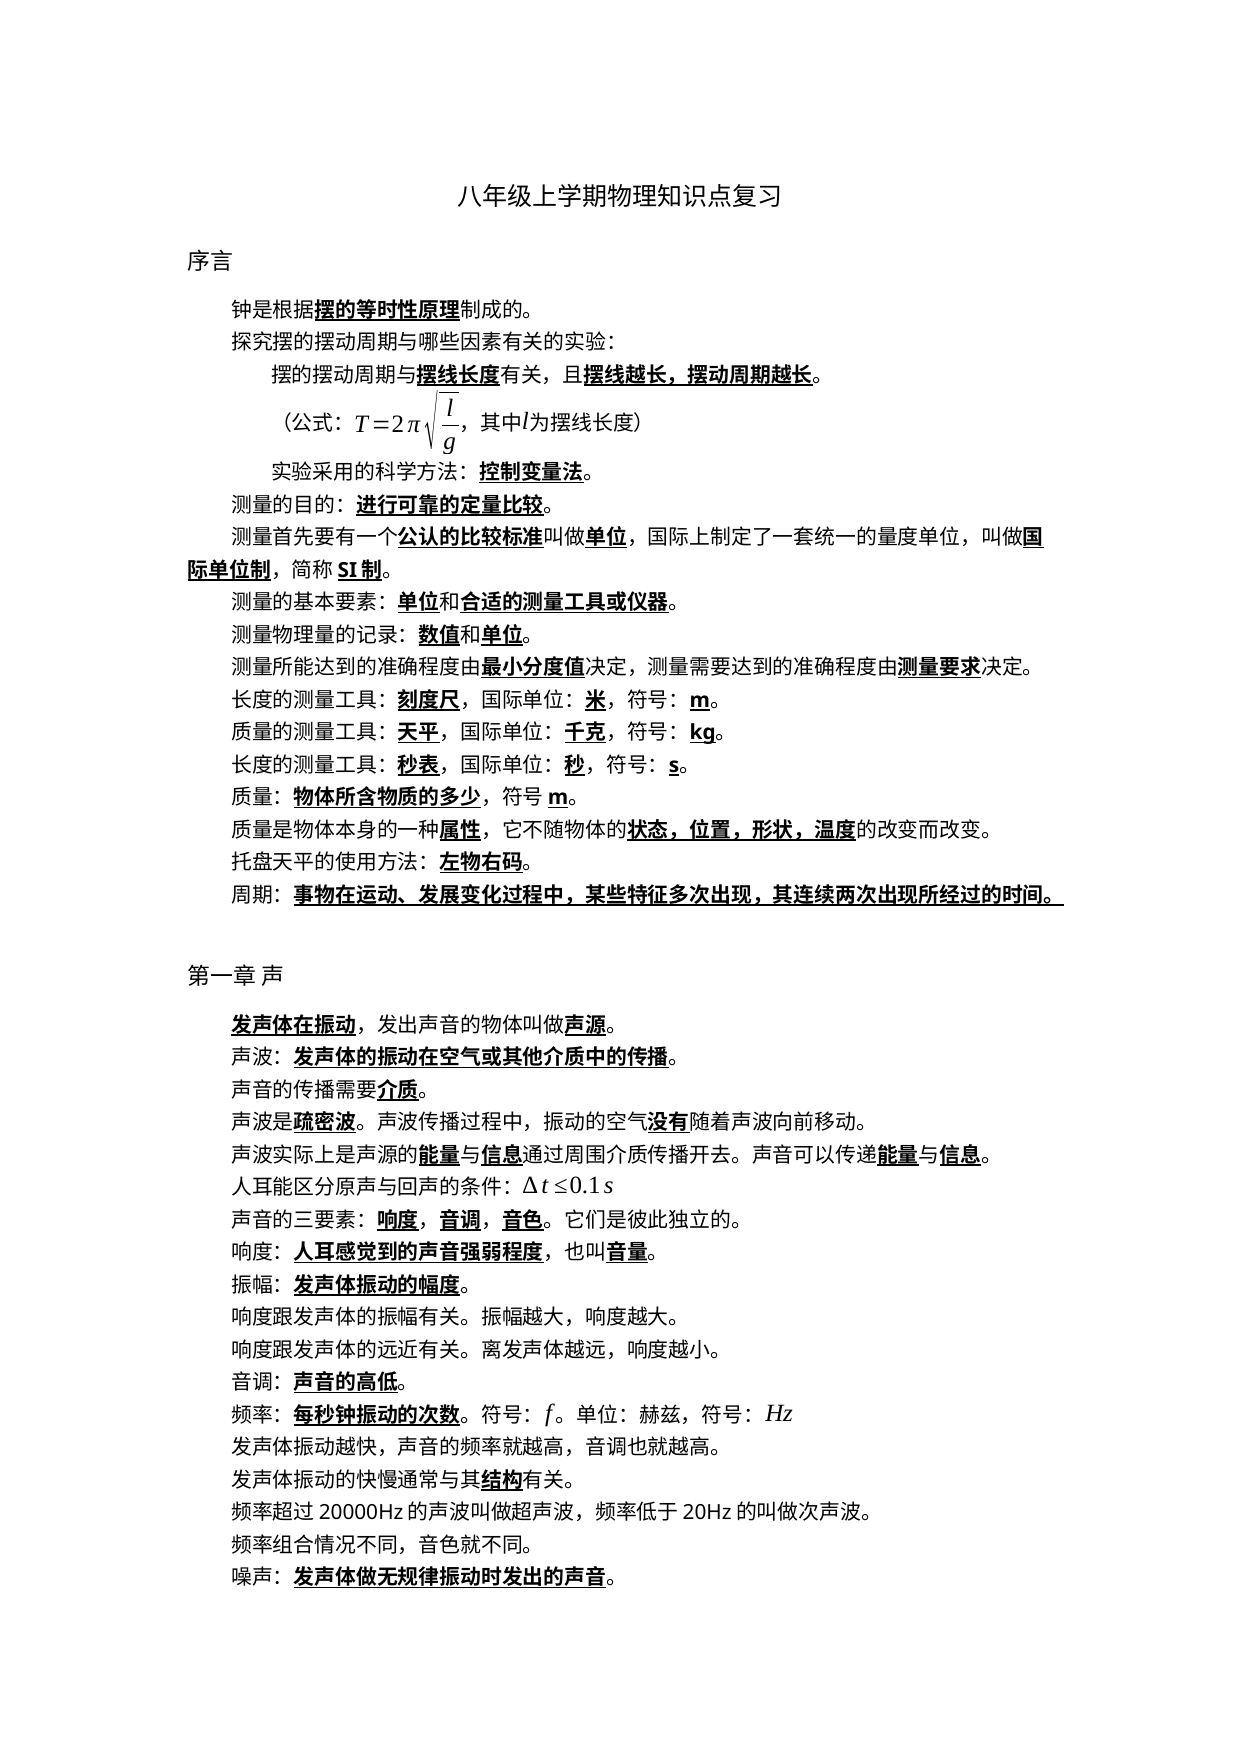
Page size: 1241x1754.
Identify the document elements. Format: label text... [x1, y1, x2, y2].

text 发声体在振动，发出声音的物体叫做声源。 [187, 1007, 1053, 1039]
text 长度的测量工具：秒表，国际单位：秒，符号：s。 [187, 747, 1053, 779]
text 发声体振动越快，声音的频率就越高，音调也就越高。 [187, 1429, 1053, 1462]
text 噪声：发声体做无规律振动时发出的声音。 [187, 1559, 1053, 1592]
text 频率组合情况不同，音色就不同。 [187, 1527, 1053, 1559]
text 测量首先要有一个公认的比较标准叫做单位，国际上制定了一套统一的量度单位，叫做国际单位制，简称SI制。 [187, 519, 1053, 584]
text 测量物理量的记录：数值和单位。 [187, 617, 1053, 649]
text 频率：每秒钟振动的次数。符号：。单位：赫兹，符号： [187, 1397, 1053, 1429]
text 测量的基本要素：单位和合适的测量工具或仪器。 [187, 584, 1053, 617]
text 质量是物体本身的一种属性，它不随物体的状态，位置，形状，温度的改变而改变。 [187, 812, 1053, 844]
text 声波实际上是声源的能量与信息通过周围介质传播开去。声音可以传递能量与信息。 [187, 1137, 1053, 1169]
text 周期：事物在运动、发展变化过程中，某些特征多次出现，其连续两次出现所经过的时间。 [187, 877, 1053, 909]
text 八年级上学期物理知识点复习 [187, 162, 1053, 227]
text 序言 [187, 227, 1053, 292]
text 声音的三要素：响度，音调，音色。它们是彼此独立的。 [187, 1202, 1053, 1234]
text 响度：人耳感觉到的声音强弱程度，也叫音量。 [187, 1234, 1053, 1267]
text 摆的摆动周期与摆线长度有关，且摆线越长，摆动周期越长。 [187, 357, 1053, 389]
text 声波是疏密波。声波传播过程中，振动的空气没有随着声波向前移动。 [187, 1104, 1053, 1137]
text 音调：声音的高低。 [187, 1364, 1053, 1397]
text 人耳能区分原声与回声的条件： [187, 1169, 1053, 1202]
text （公式：，其中为摆线长度） [187, 389, 1053, 454]
text 第一章 声 [187, 942, 1053, 1007]
text 响度跟发声体的振幅有关。振幅越大，响度越大。 [187, 1299, 1053, 1332]
text 发声体振动的快慢通常与其结构有关。 [187, 1462, 1053, 1494]
text 频率超过20000Hz的声波叫做超声波，频率低于20Hz的叫做次声波。 [187, 1494, 1053, 1527]
text 钟是根据摆的等时性原理制成的。 [187, 292, 1053, 324]
text 实验采用的科学方法：控制变量法。 [187, 454, 1053, 487]
text 声波：发声体的振动在空气或其他介质中的传播。 [187, 1039, 1053, 1072]
text 探究摆的摆动周期与哪些因素有关的实验： [187, 324, 1053, 357]
text 测量的目的：进行可靠的定量比较。 [187, 487, 1053, 519]
text 质量的测量工具：天平，国际单位：千克，符号：kg。 [187, 714, 1053, 747]
text 长度的测量工具：刻度尺，国际单位：米，符号：m。 [187, 682, 1053, 714]
text 测量所能达到的准确程度由最小分度值决定，测量需要达到的准确程度由测量要求决定。 [187, 649, 1053, 682]
text 振幅：发声体振动的幅度。 [187, 1267, 1053, 1299]
text 托盘天平的使用方法：左物右码。 [187, 844, 1053, 877]
text 质量：物体所含物质的多少，符号m。 [187, 779, 1053, 812]
text 声音的传播需要介质。 [187, 1072, 1053, 1104]
text 响度跟发声体的远近有关。离发声体越远，响度越小。 [187, 1332, 1053, 1364]
